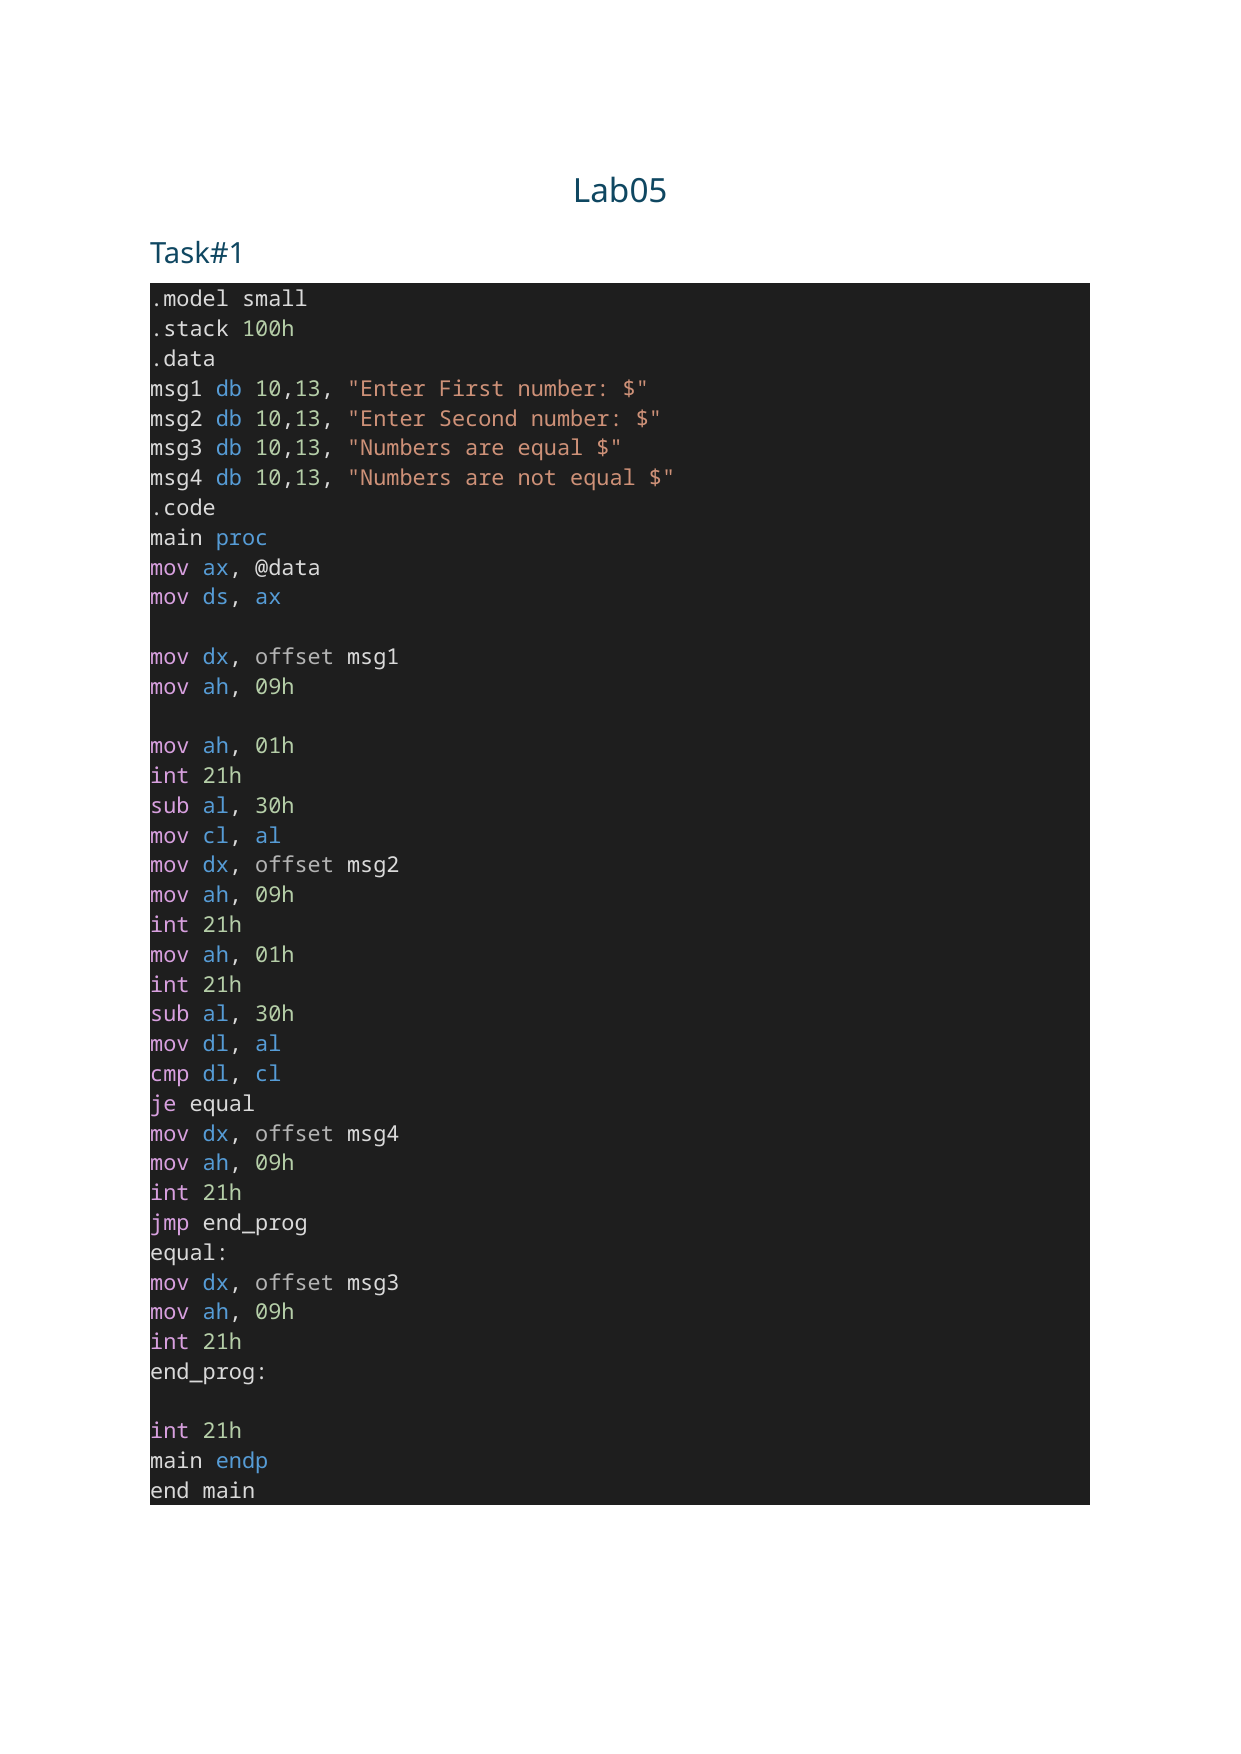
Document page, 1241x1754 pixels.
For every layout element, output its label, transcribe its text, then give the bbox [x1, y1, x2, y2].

text main endp [150, 1445, 1090, 1475]
text equal: [150, 1237, 1090, 1267]
subtitle Task#1 [150, 232, 1090, 272]
text mov ds, ax [150, 581, 1090, 611]
text main proc [150, 522, 1090, 552]
text .code [150, 492, 1090, 522]
text mov ah, 09h [150, 879, 1090, 909]
text msg1 db 10,13, "Enter First number: $" [150, 373, 1090, 403]
text mov ah, 09h [150, 1296, 1090, 1326]
text mov dx, offset msg4 [150, 1118, 1090, 1147]
text sub al, 30h [150, 790, 1090, 820]
text mov cl, al [150, 820, 1090, 849]
text mov ah, 01h [150, 730, 1090, 760]
text je equal [150, 1088, 1090, 1118]
text int 21h [150, 1177, 1090, 1207]
text mov ah, 09h [150, 1147, 1090, 1177]
text mov ah, 01h [150, 939, 1090, 969]
text mov dx, offset msg2 [150, 849, 1090, 879]
text int 21h [150, 760, 1090, 790]
text msg3 db 10,13, "Numbers are equal $" [150, 432, 1090, 462]
text int 21h [150, 969, 1090, 998]
text int 21h [150, 1326, 1090, 1356]
text cmp dl, cl [150, 1058, 1090, 1088]
text mov dx, offset msg3 [150, 1267, 1090, 1296]
text jmp end_prog [150, 1207, 1090, 1237]
text int 21h [150, 909, 1090, 939]
text mov dx, offset msg1 [150, 641, 1090, 671]
subtitle Lab05 [150, 167, 1090, 212]
text mov ax, @data [150, 552, 1090, 581]
text .stack 100h [150, 313, 1090, 343]
text mov dl, al [150, 1028, 1090, 1058]
text .data [150, 343, 1090, 373]
text int 21h [150, 1416, 1090, 1445]
text .model small [150, 283, 1090, 313]
text mov ah, 09h [150, 671, 1090, 701]
text sub al, 30h [150, 998, 1090, 1028]
text end main [150, 1475, 1090, 1505]
text msg4 db 10,13, "Numbers are not equal $" [150, 462, 1090, 492]
text end_prog: [150, 1356, 1090, 1386]
text msg2 db 10,13, "Enter Second number: $" [150, 403, 1090, 432]
